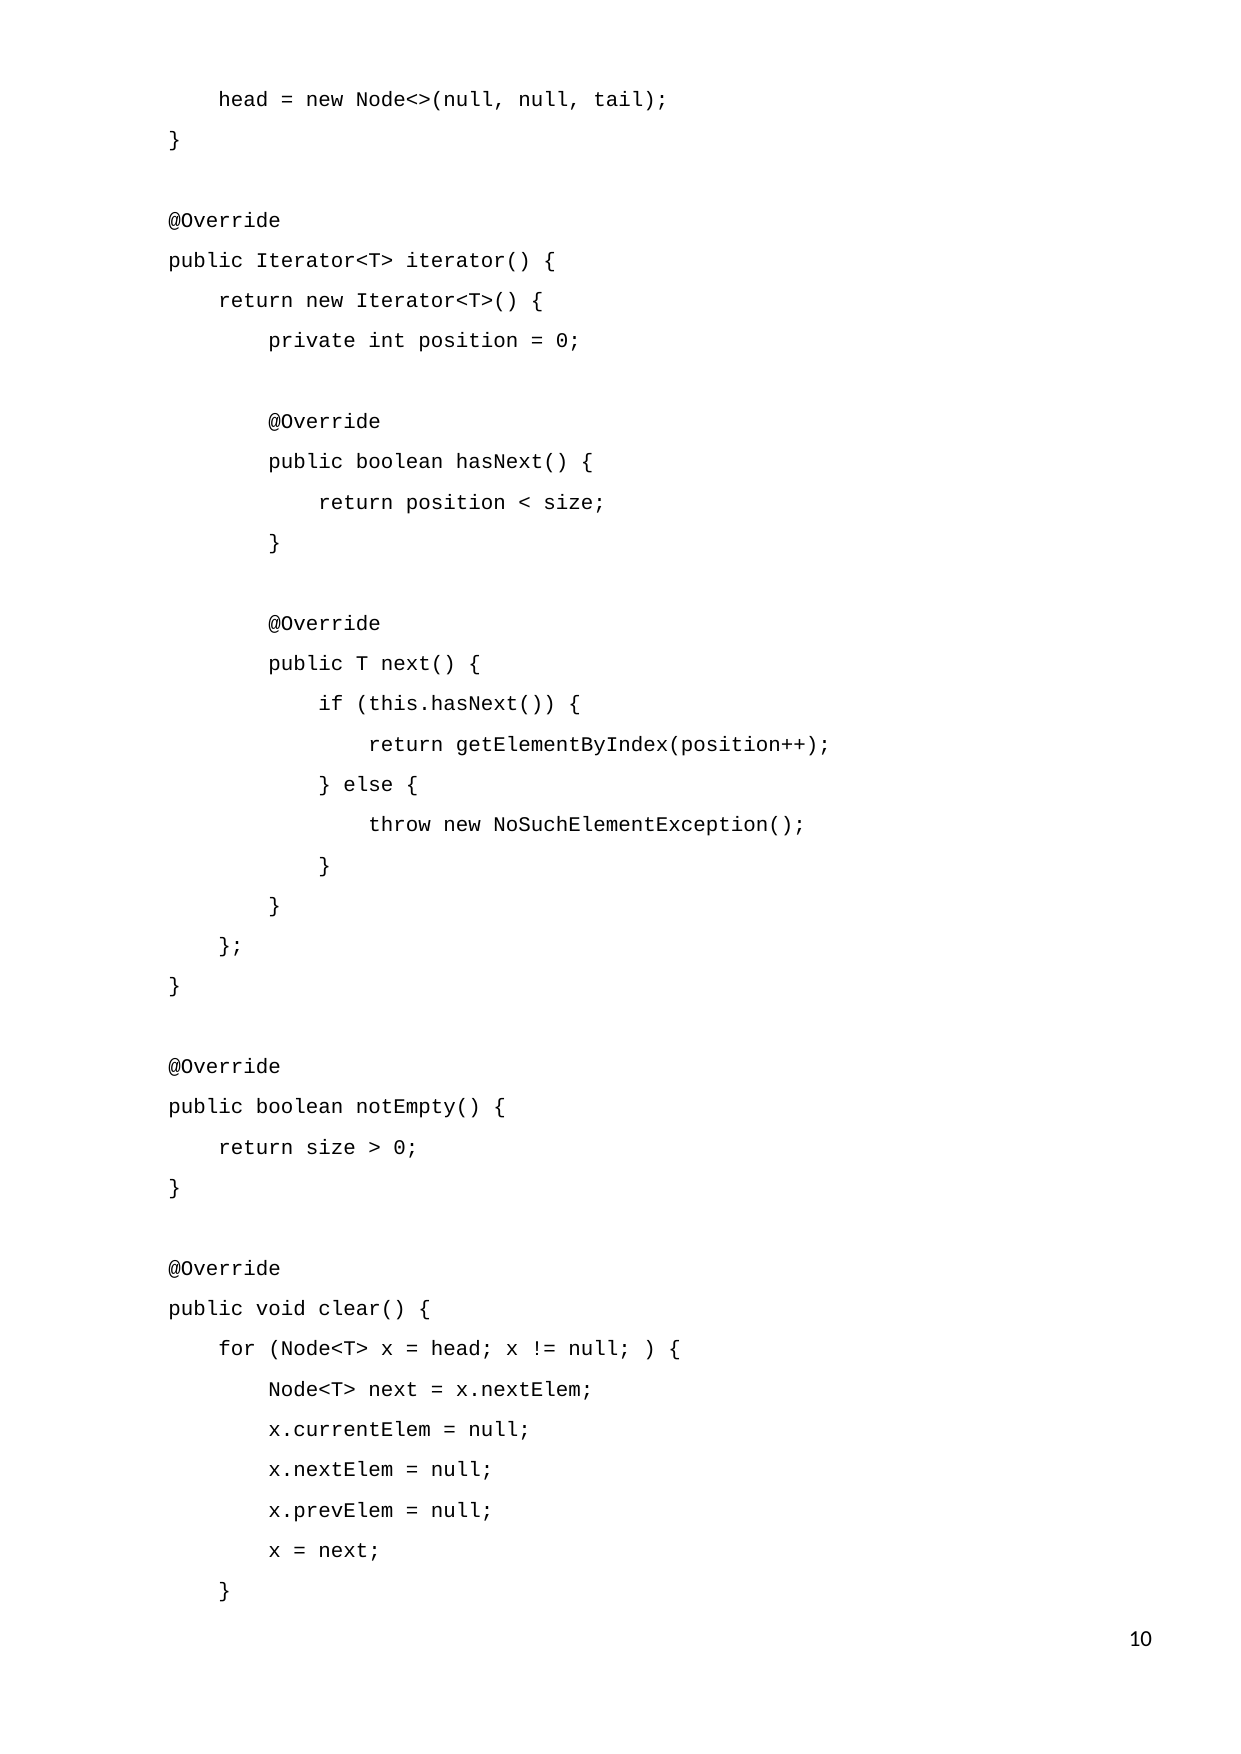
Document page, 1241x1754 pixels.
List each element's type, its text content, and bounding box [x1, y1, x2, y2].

text } [118, 854, 1152, 878]
text if (this.hasNext()) { [118, 693, 1152, 717]
text } [118, 976, 1152, 999]
text public void clear() { [118, 1298, 1152, 1322]
text return getElementByIndex(position++); [118, 734, 1152, 757]
text x.currentElem = null; [118, 1419, 1152, 1443]
text throw new NoSuchElementException(); [118, 814, 1152, 838]
text } else { [118, 774, 1152, 798]
text @Override [118, 411, 1152, 435]
text return position < size; [118, 492, 1152, 515]
text @Override [118, 1056, 1152, 1080]
text } [118, 1177, 1152, 1201]
text head = new Node<>(null, null, tail); [118, 89, 1152, 112]
text }; [118, 935, 1152, 959]
text @Override [118, 1258, 1152, 1281]
text public Iterator<T> iterator() { [118, 250, 1152, 273]
text for (Node<T> x = head; x != null; ) { [118, 1338, 1152, 1362]
text public boolean notEmpty() { [118, 1096, 1152, 1120]
text @Override [118, 613, 1152, 636]
text x.nextElem = null; [118, 1459, 1152, 1483]
text Node<T> next = x.nextElem; [118, 1379, 1152, 1402]
text } [118, 895, 1152, 918]
text x = next; [118, 1540, 1152, 1563]
text return new Iterator<T>() { [118, 290, 1152, 314]
text } [118, 1580, 1152, 1604]
text } [118, 129, 1152, 153]
text private int position = 0; [118, 331, 1152, 354]
text public T next() { [118, 653, 1152, 677]
text return size > 0; [118, 1137, 1152, 1160]
text x.prevElem = null; [118, 1499, 1152, 1523]
text } [118, 532, 1152, 556]
text @Override [118, 209, 1152, 233]
text public boolean hasNext() { [118, 451, 1152, 475]
